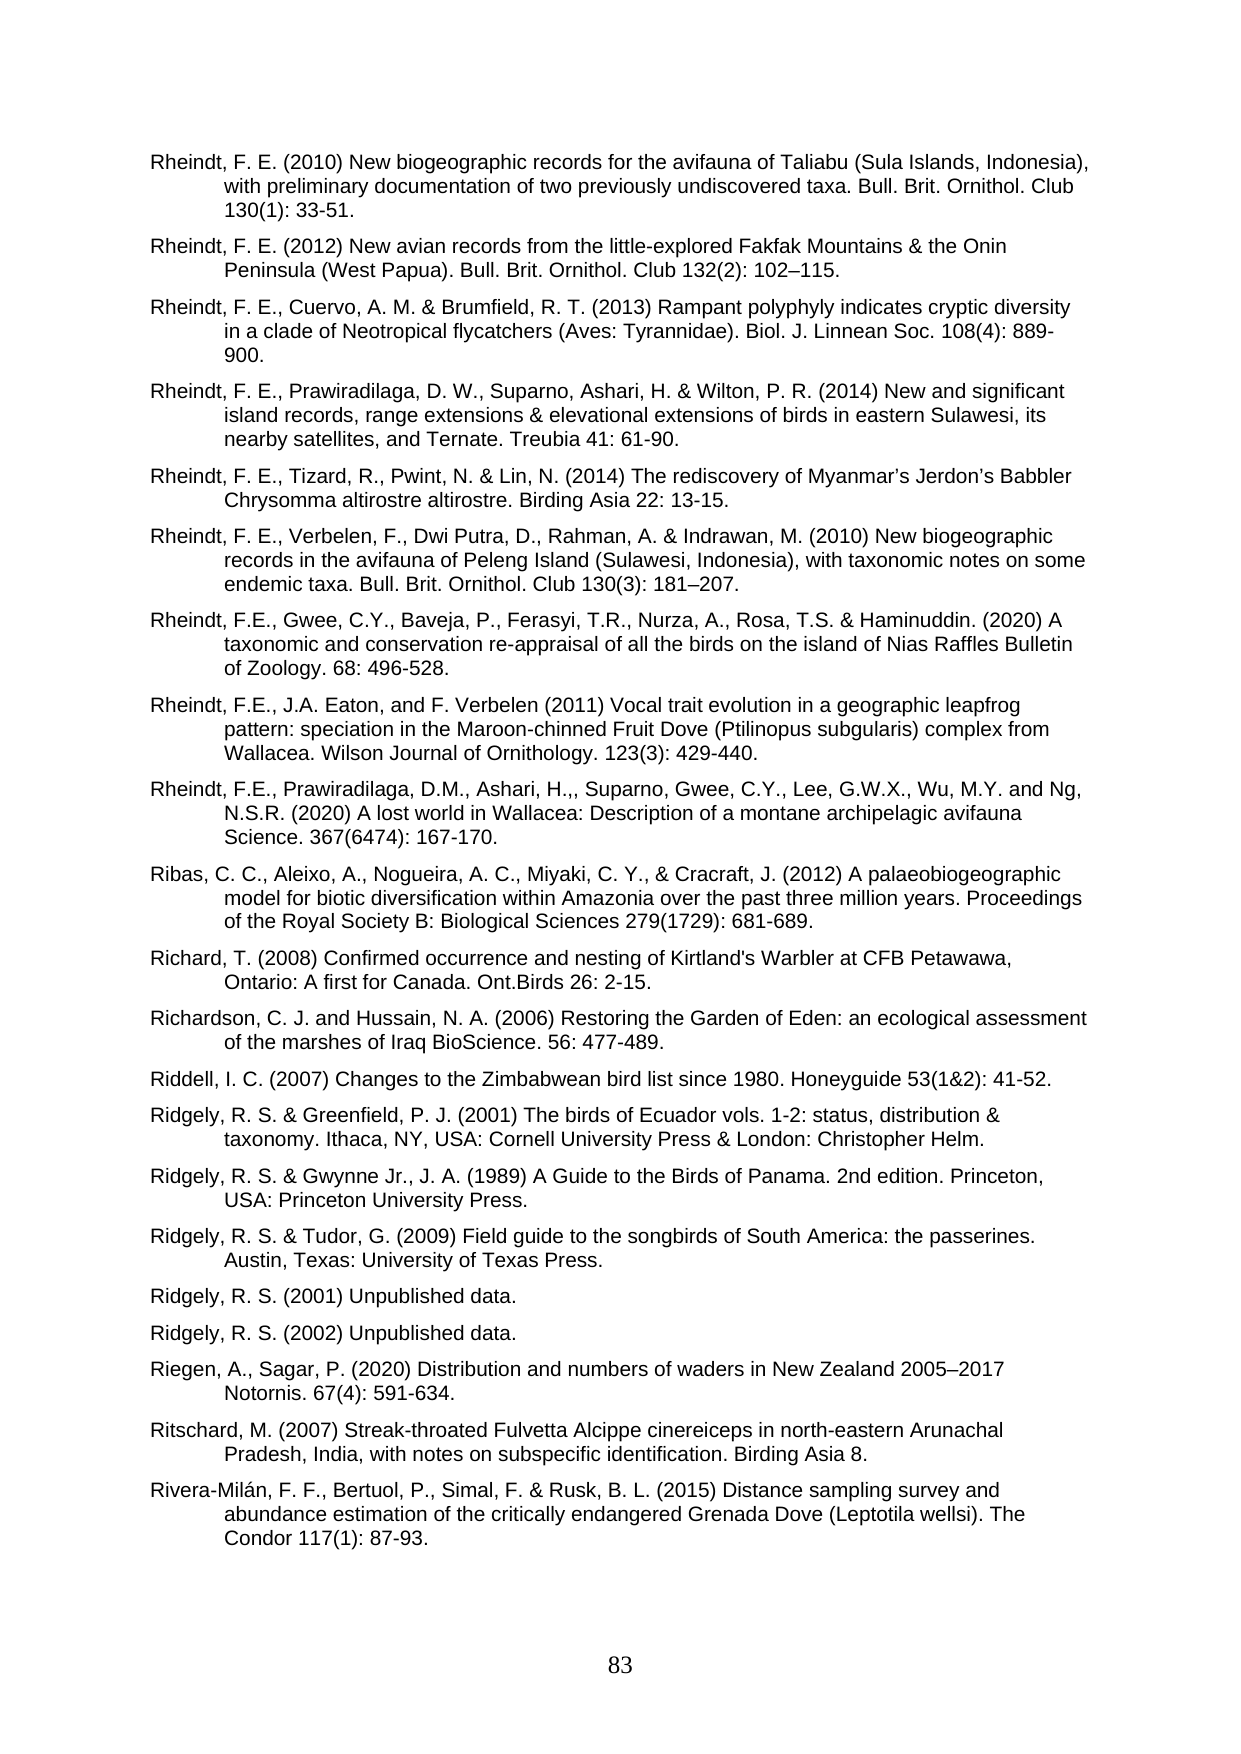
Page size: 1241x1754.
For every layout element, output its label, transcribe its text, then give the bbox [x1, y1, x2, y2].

text Rheindt, F. E. (2010) New biogeographic records for the avifauna of Taliabu (Sula Islands, Indonesia), with preliminary documentation of two previously undiscovered taxa. Bull. Brit. Ornithol. Club 130(1): 33-51. [150, 150, 1090, 222]
text Ribas, C. C., Aleixo, A., Nogueira, A. C., Miyaki, C. Y., & Cracraft, J. (2012) A palaeobiogeographic model for biotic diversification within Amazonia over the past three million years. Proceedings of the Royal Society B: Biological Sciences 279(1729): 681-689. [150, 861, 1090, 933]
text Ridgely, R. S. & Greenfield, P. J. (2001) The birds of Ecuador vols. 1-2: status, distribution & taxonomy. Ithaca, NY, USA: Cornell University Press & London: Christopher Helm. [150, 1103, 1090, 1151]
text Rheindt, F. E. (2012) New avian records from the little-explored Fakfak Mountains & the Onin Peninsula (West Papua). Bull. Brit. Ornithol. Club 132(2): 102–115. [150, 234, 1090, 282]
text Ridgely, R. S. (2002) Unpublished data. [150, 1321, 1090, 1345]
text Riegen, A., Sagar, P. (2020) Distribution and numbers of waders in New Zealand 2005–2017 Notornis. 67(4): 591-634. [150, 1357, 1090, 1405]
text Rheindt, F.E., Gwee, C.Y., Baveja, P., Ferasyi, T.R., Nurza, A., Rosa, T.S. & Haminuddin. (2020) A taxonomic and conservation re-appraisal of all the birds on the island of Nias Raffles Bulletin of Zoology. 68: 496-528. [150, 608, 1090, 680]
text Rheindt, F.E., J.A. Eaton, and F. Verbelen (2011) Vocal trait evolution in a geographic leapfrog pattern: speciation in the Maroon-chinned Fruit Dove (Ptilinopus subgularis) complex from Wallacea. Wilson Journal of Ornithology. 123(3): 429-440. [150, 693, 1090, 764]
text Ridgely, R. S. & Gwynne Jr., J. A. (1989) A Guide to the Birds of Panama. 2nd edition. Princeton, USA: Princeton University Press. [150, 1163, 1090, 1211]
text Richard, T. (2008) Confirmed occurrence and nesting of Kirtland's Warbler at CFB Petawawa, Ontario: A first for Canada. Ont.Birds 26: 2-15. [150, 946, 1090, 994]
text Rheindt, F. E., Cuervo, A. M. & Brumfield, R. T. (2013) Rampant polyphyly indicates cryptic diversity in a clade of Neotropical flycatchers (Aves: Tyrannidae). Biol. J. Linnean Soc. 108(4): 889-900. [150, 295, 1090, 367]
text Ridgely, R. S. (2001) Unpublished data. [150, 1284, 1090, 1308]
text Ritschard, M. (2007) Streak-throated Fulvetta Alcippe cinereiceps in north-eastern Arunachal Pradesh, India, with notes on subspecific identification. Birding Asia 8. [150, 1418, 1090, 1466]
text Rheindt, F. E., Verbelen, F., Dwi Putra, D., Rahman, A. & Indrawan, M. (2010) New biogeographic records in the avifauna of Peleng Island (Sulawesi, Indonesia), with taxonomic notes on some endemic taxa. Bull. Brit. Ornithol. Club 130(3): 181–207. [150, 524, 1090, 596]
text Ridgely, R. S. & Tudor, G. (2009) Field guide to the songbirds of South America: the passerines. Austin, Texas: University of Texas Press. [150, 1224, 1090, 1272]
text Rheindt, F. E., Prawiradilaga, D. W., Suparno, Ashari, H. & Wilton, P. R. (2014) New and significant island records, range extensions & elevational extensions of birds in eastern Sulawesi, its nearby satellites, and Ternate. Treubia 41: 61-90. [150, 379, 1090, 451]
text Rivera-Milán, F. F., Bertuol, P., Simal, F. & Rusk, B. L. (2015) Distance sampling survey and abundance estimation of the critically endangered Grenada Dove (Leptotila wellsi). The Condor 117(1): 87-93. [150, 1478, 1090, 1550]
text Richardson, C. J. and Hussain, N. A. (2006) Restoring the Garden of Eden: an ecological assessment of the marshes of Iraq BioScience. 56: 477-489. [150, 1006, 1090, 1054]
text Rheindt, F. E., Tizard, R., Pwint, N. & Lin, N. (2014) The rediscovery of Myanmar’s Jerdon’s Babbler Chrysomma altirostre altirostre. Birding Asia 22: 13-15. [150, 463, 1090, 511]
text Riddell, I. C. (2007) Changes to the Zimbabwean bird list since 1980. Honeyguide 53(1&2): 41-52. [150, 1067, 1090, 1091]
text Rheindt, F.E., Prawiradilaga, D.M., Ashari, H.,, Suparno, Gwee, C.Y., Lee, G.W.X., Wu, M.Y. and Ng, N.S.R. (2020) A lost world in Wallacea: Description of a montane archipelagic avifauna Science. 367(6474): 167-170. [150, 777, 1090, 849]
